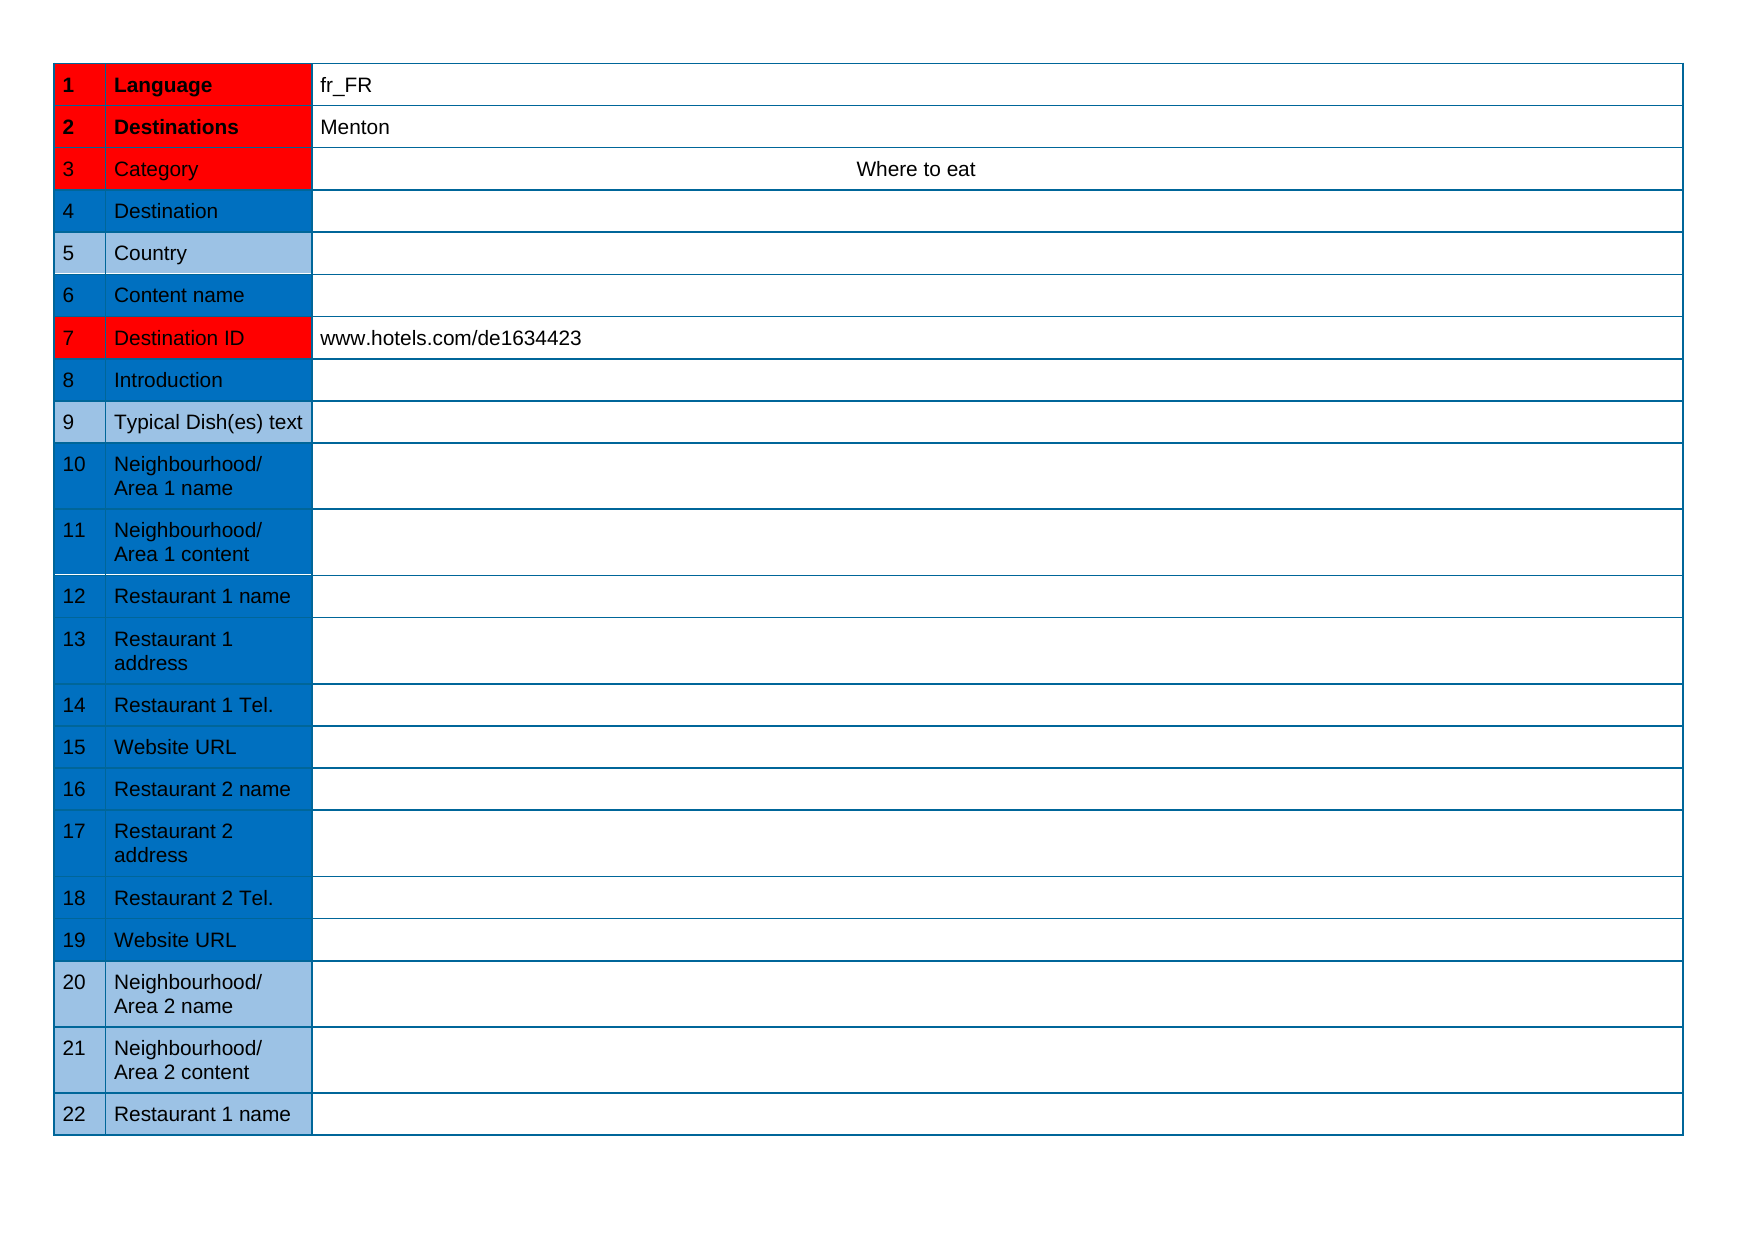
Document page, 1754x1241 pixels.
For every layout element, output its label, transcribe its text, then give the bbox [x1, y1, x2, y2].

table_cell [313, 576, 1682, 617]
table_cell Restaurant 2 name [106, 769, 311, 809]
table_cell Destination [106, 191, 311, 231]
table_cell Country [106, 233, 311, 273]
table_cell Website URL [106, 919, 311, 960]
table_cell Content name [106, 275, 311, 316]
table_cell Typical Dish(es) text [106, 402, 311, 442]
table_header Language [106, 64, 311, 105]
table_cell [313, 402, 1682, 442]
table_cell 11 [55, 510, 105, 574]
table_cell www.hotels.com/de1634423 [313, 317, 1682, 358]
table_cell Restaurant 1 address [106, 618, 311, 683]
table_cell Website URL [106, 727, 311, 767]
table_cell [313, 811, 1682, 876]
table_cell Category [106, 148, 311, 189]
table_cell Destination ID [106, 317, 311, 358]
table_header fr_FR [313, 64, 1682, 105]
table_cell 20 [55, 962, 105, 1026]
table_cell Neighbourhood/Area 1 name [106, 444, 311, 508]
table_cell Neighbourhood/Area 2 content [106, 1028, 311, 1092]
table_cell Where to eat [313, 148, 1682, 189]
table_cell 13 [55, 618, 105, 683]
table_cell Neighbourhood/Area 1 content [106, 510, 311, 574]
table_cell 4 [55, 191, 105, 231]
table_cell Neighbourhood/Area 2 name [106, 962, 311, 1026]
table_cell 15 [55, 727, 105, 767]
table_cell [313, 275, 1682, 316]
table_cell Restaurant 1 Tel. [106, 685, 311, 725]
table_cell [313, 1028, 1682, 1092]
table_cell 19 [55, 919, 105, 960]
table_cell Restaurant 1 name [106, 1094, 311, 1134]
table_cell [313, 618, 1682, 683]
table_cell [313, 444, 1682, 508]
table_cell 16 [55, 769, 105, 809]
table_cell [313, 962, 1682, 1026]
table_cell 6 [55, 275, 105, 316]
table_header 1 [55, 64, 105, 105]
table_cell Menton [313, 106, 1682, 147]
table_cell 10 [55, 444, 105, 508]
table_cell [313, 1094, 1682, 1134]
table_cell 12 [55, 576, 105, 617]
table_cell 5 [55, 233, 105, 273]
table_cell [313, 769, 1682, 809]
table_cell 7 [55, 317, 105, 358]
table_cell 3 [55, 148, 105, 189]
table_cell Restaurant 2 address [106, 811, 311, 876]
table_cell [313, 233, 1682, 273]
table_cell [313, 727, 1682, 767]
table_cell [313, 685, 1682, 725]
table_cell 2 [55, 106, 105, 147]
table_cell 22 [55, 1094, 105, 1134]
table_cell 14 [55, 685, 105, 725]
table_cell 18 [55, 877, 105, 918]
table_cell [313, 919, 1682, 960]
table_cell Restaurant 1 name [106, 576, 311, 617]
table_cell Introduction [106, 360, 311, 400]
table_cell 9 [55, 402, 105, 442]
table_cell 21 [55, 1028, 105, 1092]
table_cell [313, 510, 1682, 574]
table_cell [313, 191, 1682, 231]
table_cell 8 [55, 360, 105, 400]
table_cell Restaurant 2 Tel. [106, 877, 311, 918]
table_cell Destinations [106, 106, 311, 147]
table_cell [313, 877, 1682, 918]
table_cell 17 [55, 811, 105, 876]
table_cell [313, 360, 1682, 400]
